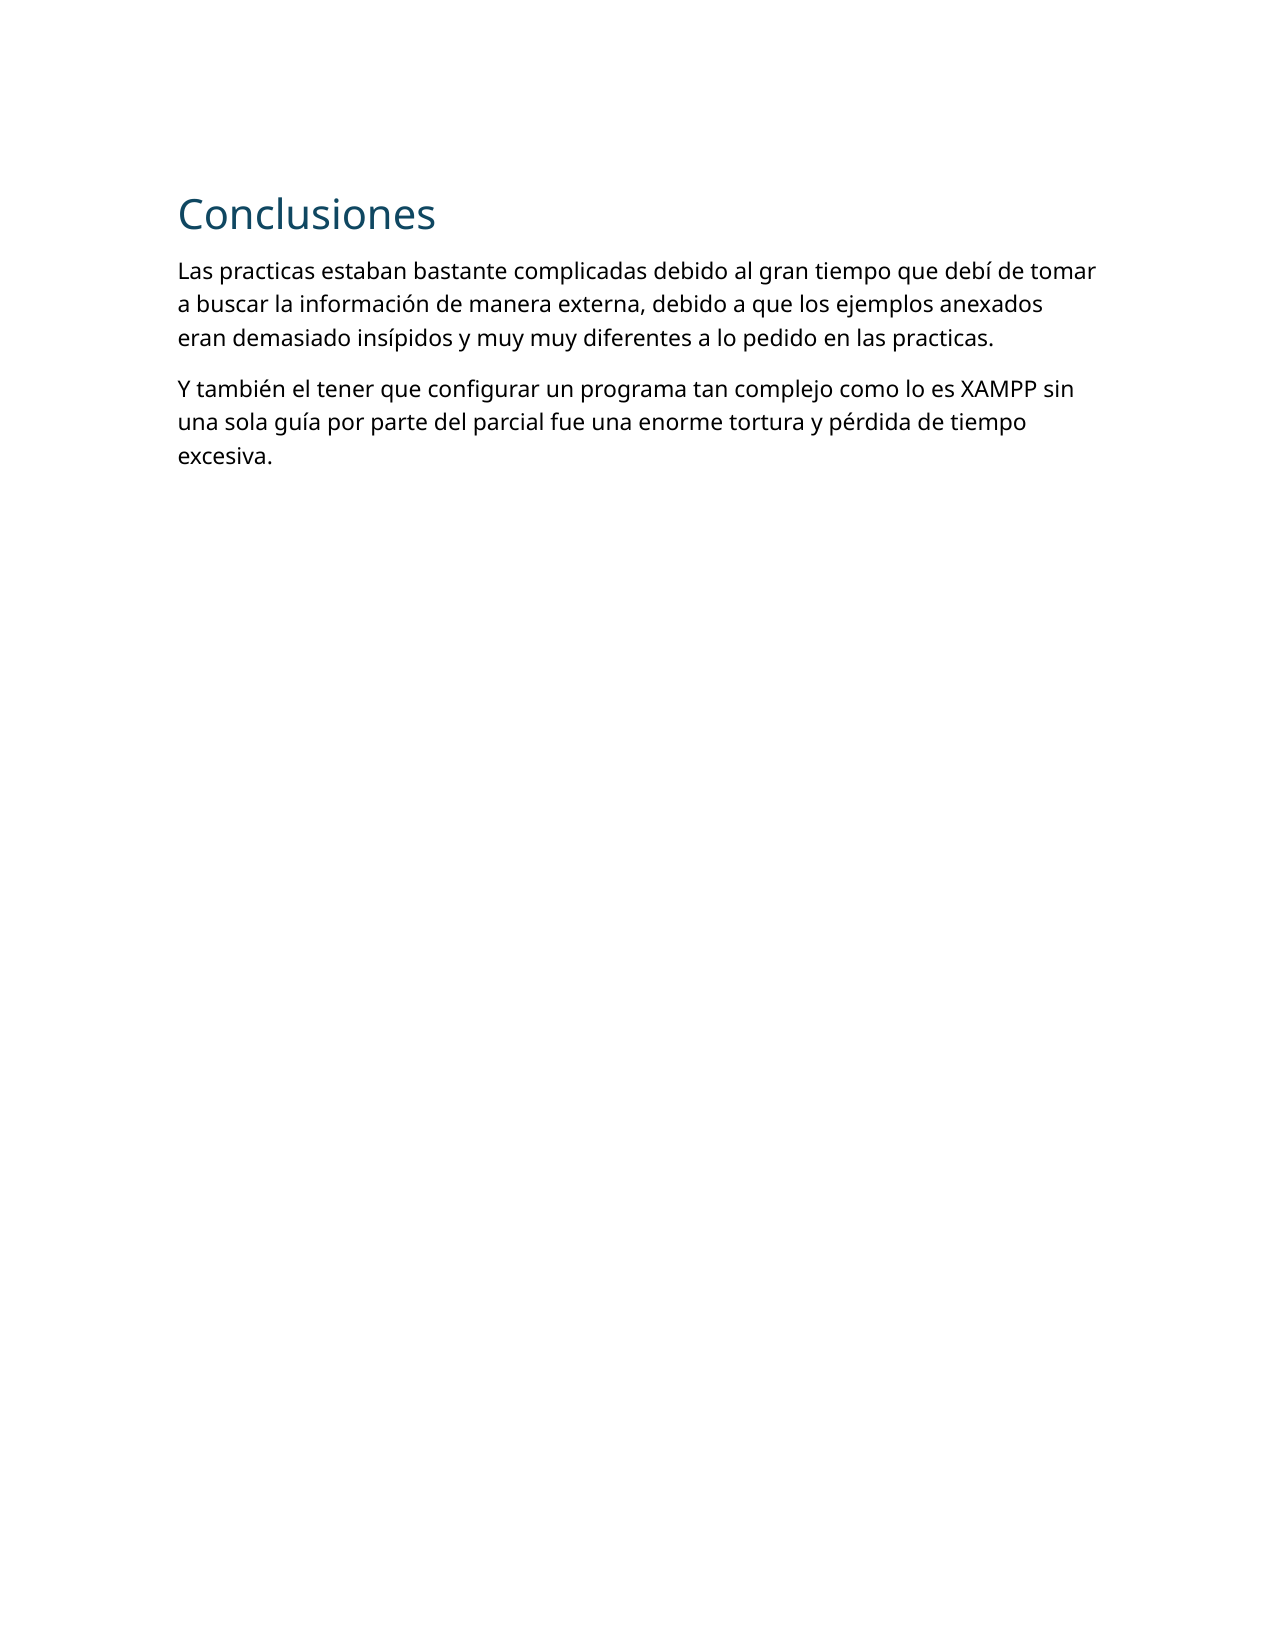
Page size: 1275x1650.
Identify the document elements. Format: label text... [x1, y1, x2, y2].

text Y también el tener que configurar un programa tan complejo como lo es XAMPP sin una sola guía por parte del parcial fue una enorme tortura y pérdida de tiempo excesiva. [177, 373, 1098, 471]
subtitle Conclusiones [177, 185, 1098, 242]
text Las practicas estaban bastante complicadas debido al gran tiempo que debí de tomar a buscar la información de manera externa, debido a que los ejemplos anexados eran demasiado insípidos y muy muy diferentes a lo pedido en las practicas. [177, 255, 1098, 353]
